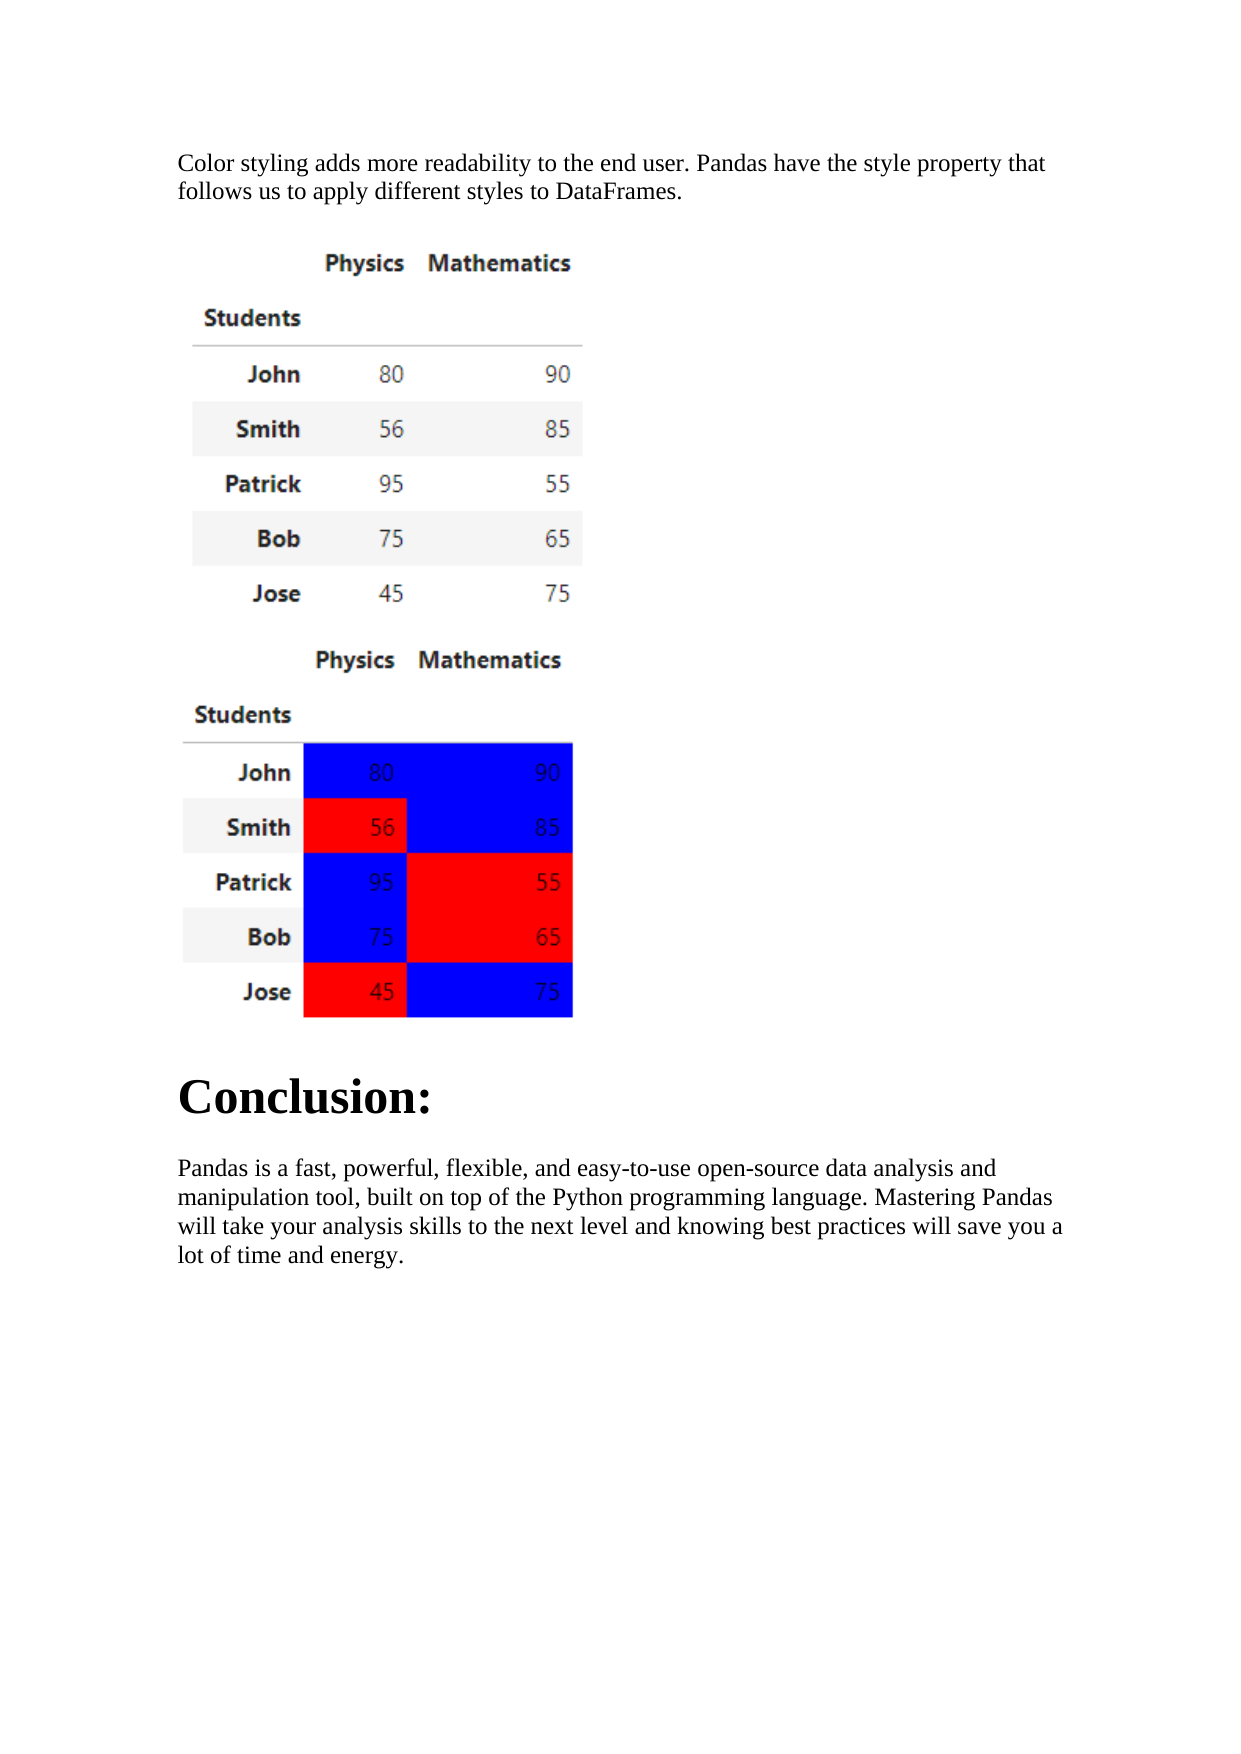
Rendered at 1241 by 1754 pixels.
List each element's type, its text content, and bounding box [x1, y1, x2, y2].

text Pandas is a fast, powerful, flexible, and easy-to-use open-source data analysis and manipulation tool, built on top of the Python programming language. Mastering Pandas will take your analysis skills to the next level and knowing best practices will save you a lot of time and energy. [177, 1153, 1063, 1268]
text Color styling adds more readability to the end user. Pandas have the style property that follows us to apply different styles to DataFrames. [177, 148, 1063, 205]
picture [177, 234, 600, 1038]
text Conclusion: [177, 1067, 1063, 1124]
